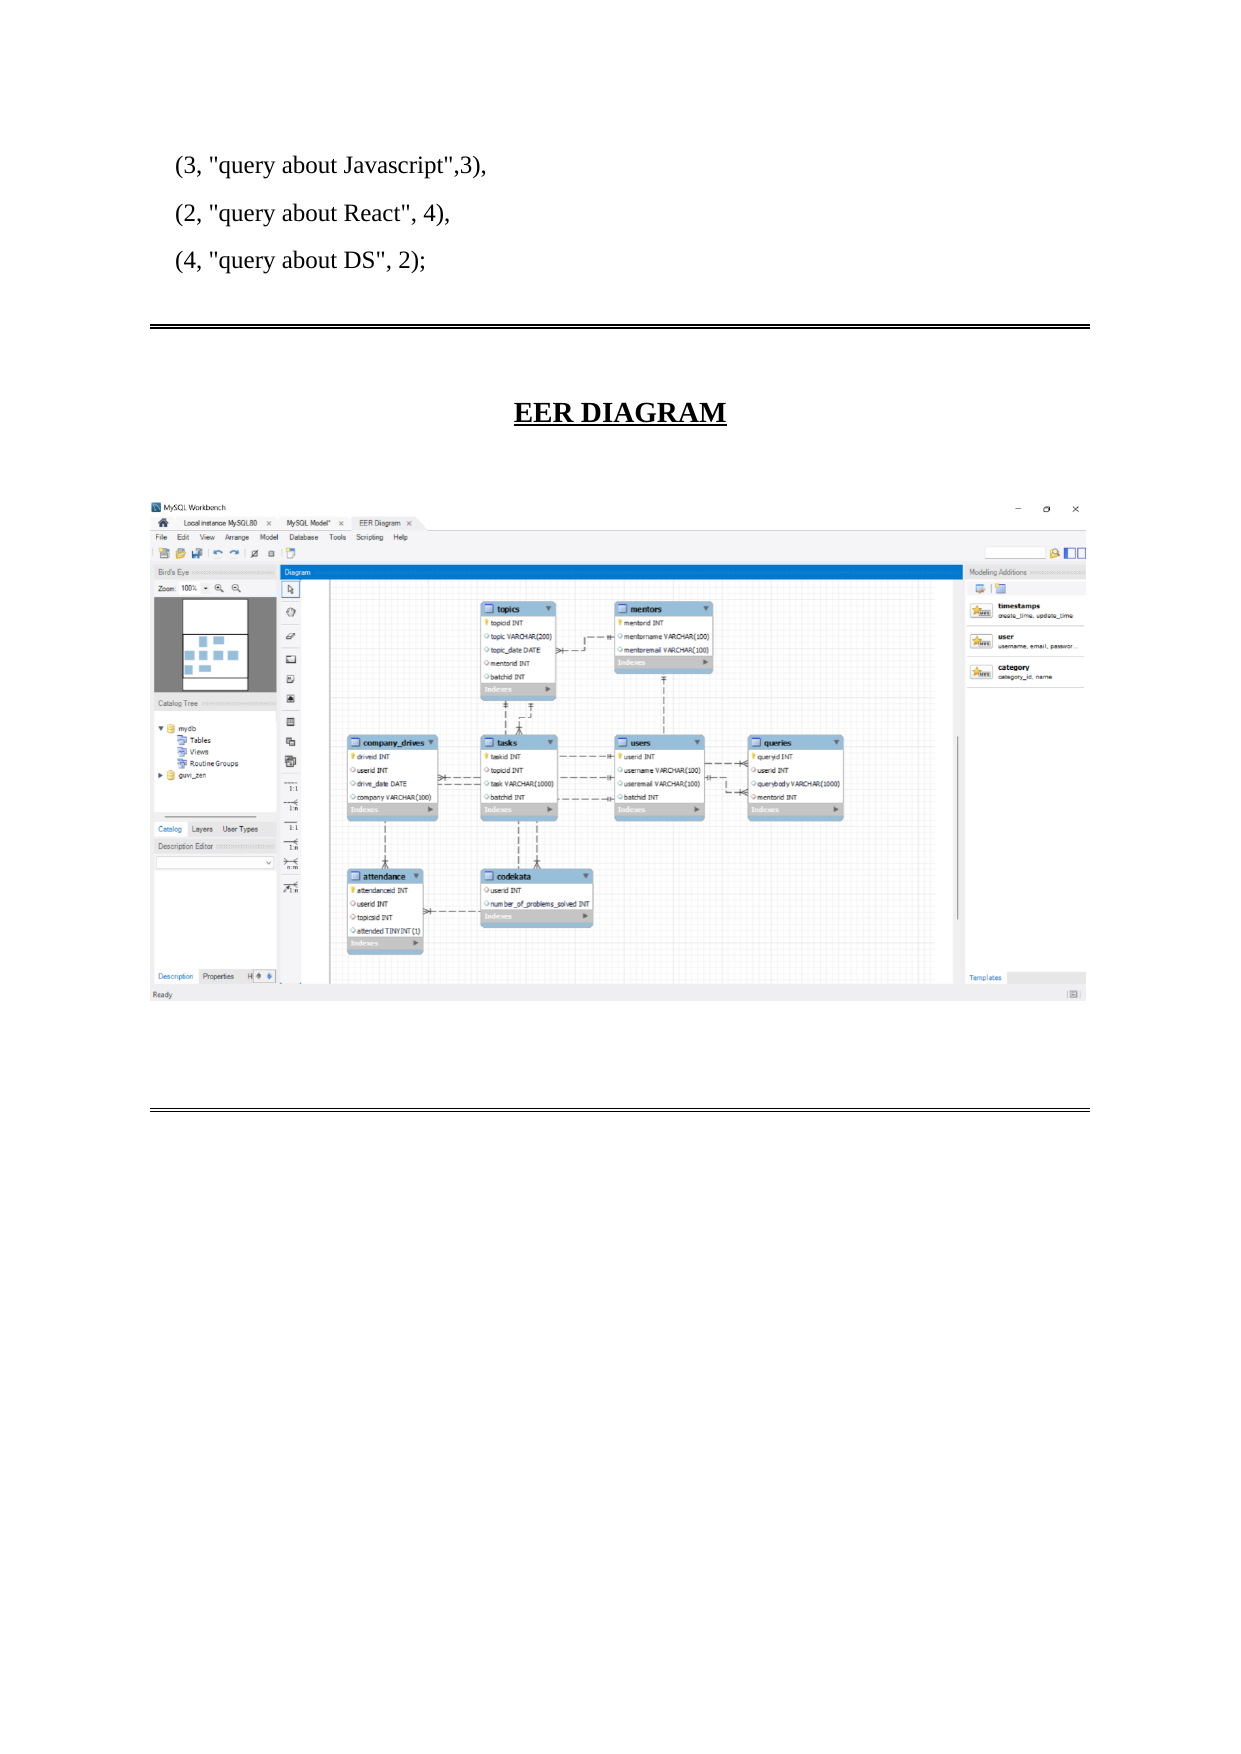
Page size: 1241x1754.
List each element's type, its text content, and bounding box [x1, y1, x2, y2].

text (4, "query about DS", 2); [150, 245, 1090, 274]
text (3, "query about Javascript",3), [150, 150, 1090, 179]
text (2, "query about React", 4), [150, 198, 1090, 226]
text EER DIAGRAM [150, 395, 1090, 429]
picture [150, 501, 1086, 1001]
